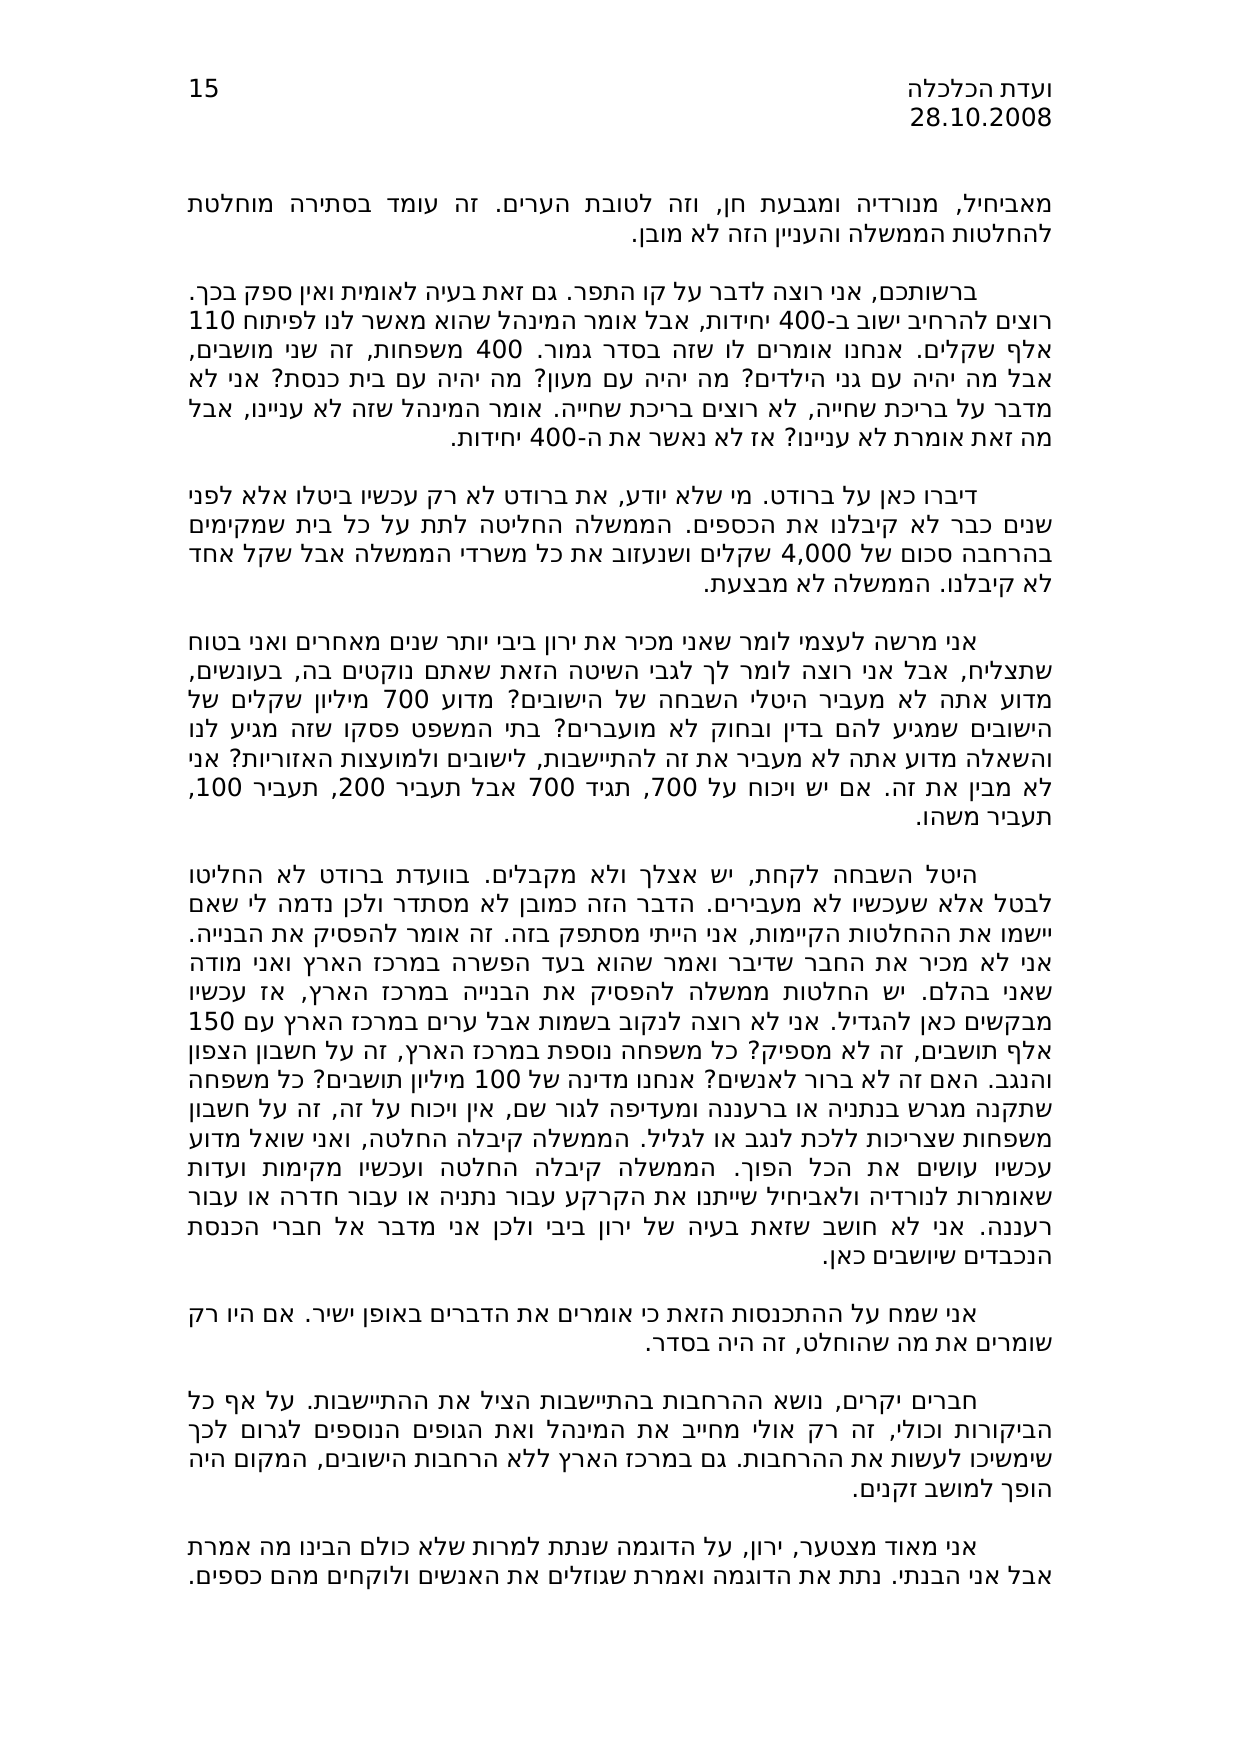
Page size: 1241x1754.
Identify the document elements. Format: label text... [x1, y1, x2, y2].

text אני שמח על ההתכנסות הזאת כי אומרים את הדברים באופן ישיר. אם היו רק שומרים את מה שהוחלט, זה היה בסדר. [187, 1299, 1053, 1357]
text דיברו כאן על ברודט. מי שלא יודע, את ברודט לא רק עכשיו ביטלו אלא לפני שנים כבר לא קיבלנו את הכספים. הממשלה החליטה לתת על כל בית שמקימים בהרחבה סכום של 4,000 שקלים ושנעזוב את כל משרדי הממשלה אבל שקל אחד לא קיבלנו. הממשלה לא מבצעת. [187, 481, 1053, 598]
text ברשותכם, אני רוצה לדבר על קו התפר. גם זאת בעיה לאומית ואין ספק בכך. רוצים להרחיב ישוב ב-400 יחידות, אבל אומר המינהל שהוא מאשר לנו לפיתוח 110 אלף שקלים. אנחנו אומרים לו שזה בסדר גמור. 400 משפחות, זה שני מושבים, אבל מה יהיה עם גני הילדים? מה יהיה עם מעון? מה יהיה עם בית כנסת? אני לא מדבר על בריכת שחייה, לא רוצים בריכת שחייה. אומר המינהל שזה לא עניינו, אבל מה זאת אומרת לא עניינו? אז לא נאשר את ה-400 יחידות. [187, 277, 1053, 452]
text היטל השבחה לקחת, יש אצלך ולא מקבלים. בוועדת ברודט לא החליטו לבטל אלא שעכשיו לא מעבירים. הדבר הזה כמובן לא מסתדר ולכן נדמה לי שאם יישמו את ההחלטות הקיימות, אני הייתי מסתפק בזה. זה אומר להפסיק את הבנייה. אני לא מכיר את החבר שדיבר ואמר שהוא בעד הפשרה במרכז הארץ ואני מודה שאני בהלם. יש החלטות ממשלה להפסיק את הבנייה במרכז הארץ, אז עכשיו מבקשים כאן להגדיל. אני לא רוצה לנקוב בשמות אבל ערים במרכז הארץ עם 150 אלף תושבים, זה לא מספיק? כל משפחה נוספת במרכז הארץ, זה על חשבון הצפון והנגב. האם זה לא ברור לאנשים? אנחנו מדינה של 100 מיליון תושבים? כל משפחה שתקנה מגרש בנתניה או ברעננה ומעדיפה לגור שם, אין ויכוח על זה, זה על חשבון משפחות שצריכות ללכת לנגב או לגליל. הממשלה קיבלה החלטה, ואני שואל מדוע עכשיו עושים את הכל הפוך. הממשלה קיבלה החלטה ועכשיו מקימות ועדות שאומרות לנורדיה ולאביחיל שייתנו את הקרקע עבור נתניה או עבור חדרה או עבור רעננה. אני לא חושב שזאת בעיה של ירון ביבי ולכן אני מדבר אל חברי הכנסת הנכבדים שיושבים כאן. [187, 860, 1053, 1270]
text אני מרשה לעצמי לומר שאני מכיר את ירון ביבי יותר שנים מאחרים ואני בטוח שתצליח, אבל אני רוצה לומר לך לגבי השיטה הזאת שאתם נוקטים בה, בעונשים, מדוע אתה לא מעביר היטלי השבחה של הישובים? מדוע 700 מיליון שקלים של הישובים שמגיע להם בדין ובחוק לא מועברים? בתי המשפט פסקו שזה מגיע לנו והשאלה מדוע אתה לא מעביר את זה להתיישבות, לישובים ולמועצות האזוריות? אני לא מבין את זה. אם יש ויכוח על 700, תגיד 700 אבל תעביר 200, תעביר 100, תעביר משהו. [187, 627, 1053, 832]
text חברים יקרים, נושא ההרחבות בהתיישבות הציל את ההתיישבות. על אף כל הביקורות וכולי, זה רק אולי מחייב את המינהל ואת הגופים הנוספים לגרום לכך שימשיכו לעשות את ההרחבות. גם במרכז הארץ ללא הרחבות הישובים, המקום היה הופך למושב זקנים. [187, 1386, 1053, 1503]
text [187, 189, 1053, 248]
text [187, 1532, 1053, 1590]
